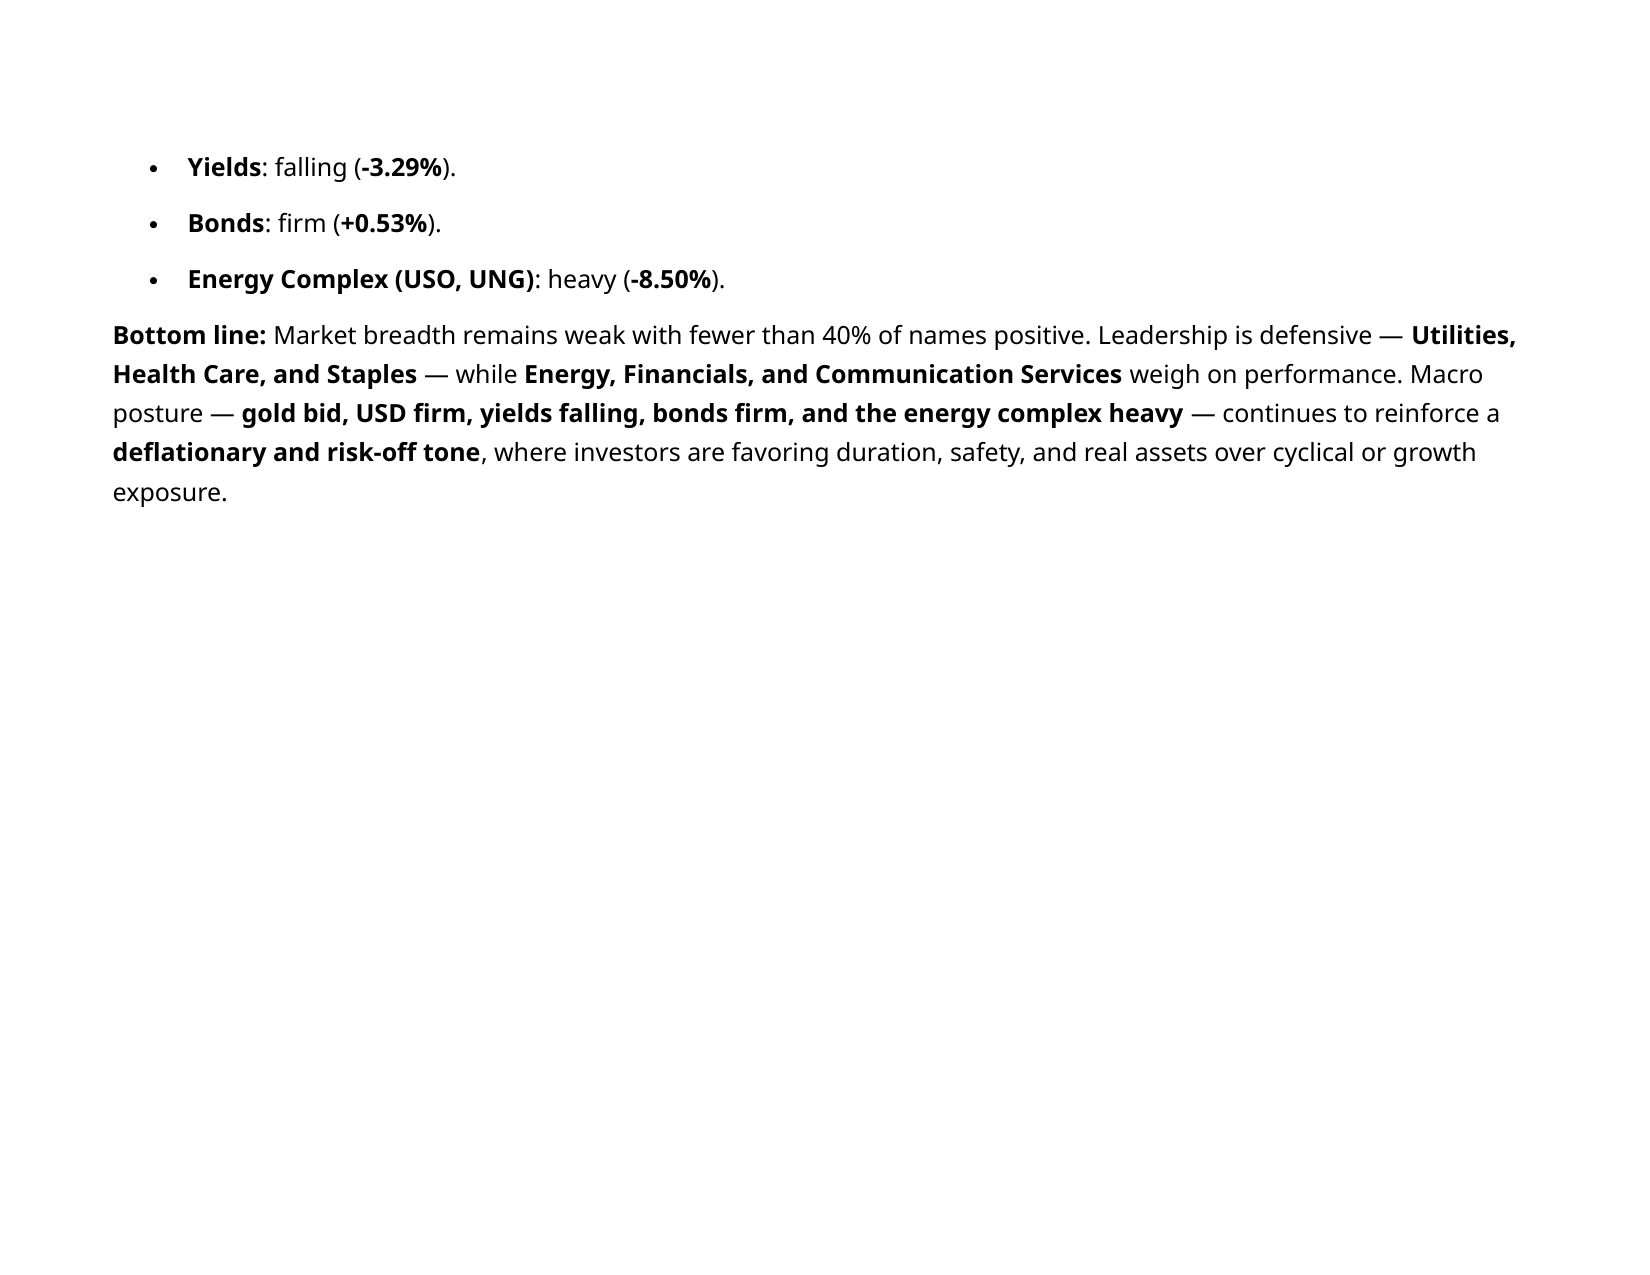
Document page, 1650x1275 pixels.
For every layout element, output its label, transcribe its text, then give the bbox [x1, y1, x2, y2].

list Bonds: firm (+0.53%). [150, 206, 1537, 240]
text Bottom line: Market breadth remains weak with fewer than 40% of names positive. Leadership is defensive — Utilities, Health Care, and Staples — while Energy, Financials, and Communication Services weigh on performance. Macro posture — gold bid, USD firm, yields falling, bonds firm, and the energy complex heavy — continues to reinforce a deflationary and risk-off tone, where investors are favoring duration, safety, and real assets over cyclical or growth exposure. [112, 317, 1537, 508]
list Energy Complex (USO, UNG): heavy (-8.50%). [150, 262, 1537, 296]
list Yields: falling (-3.29%). [150, 150, 1537, 184]
